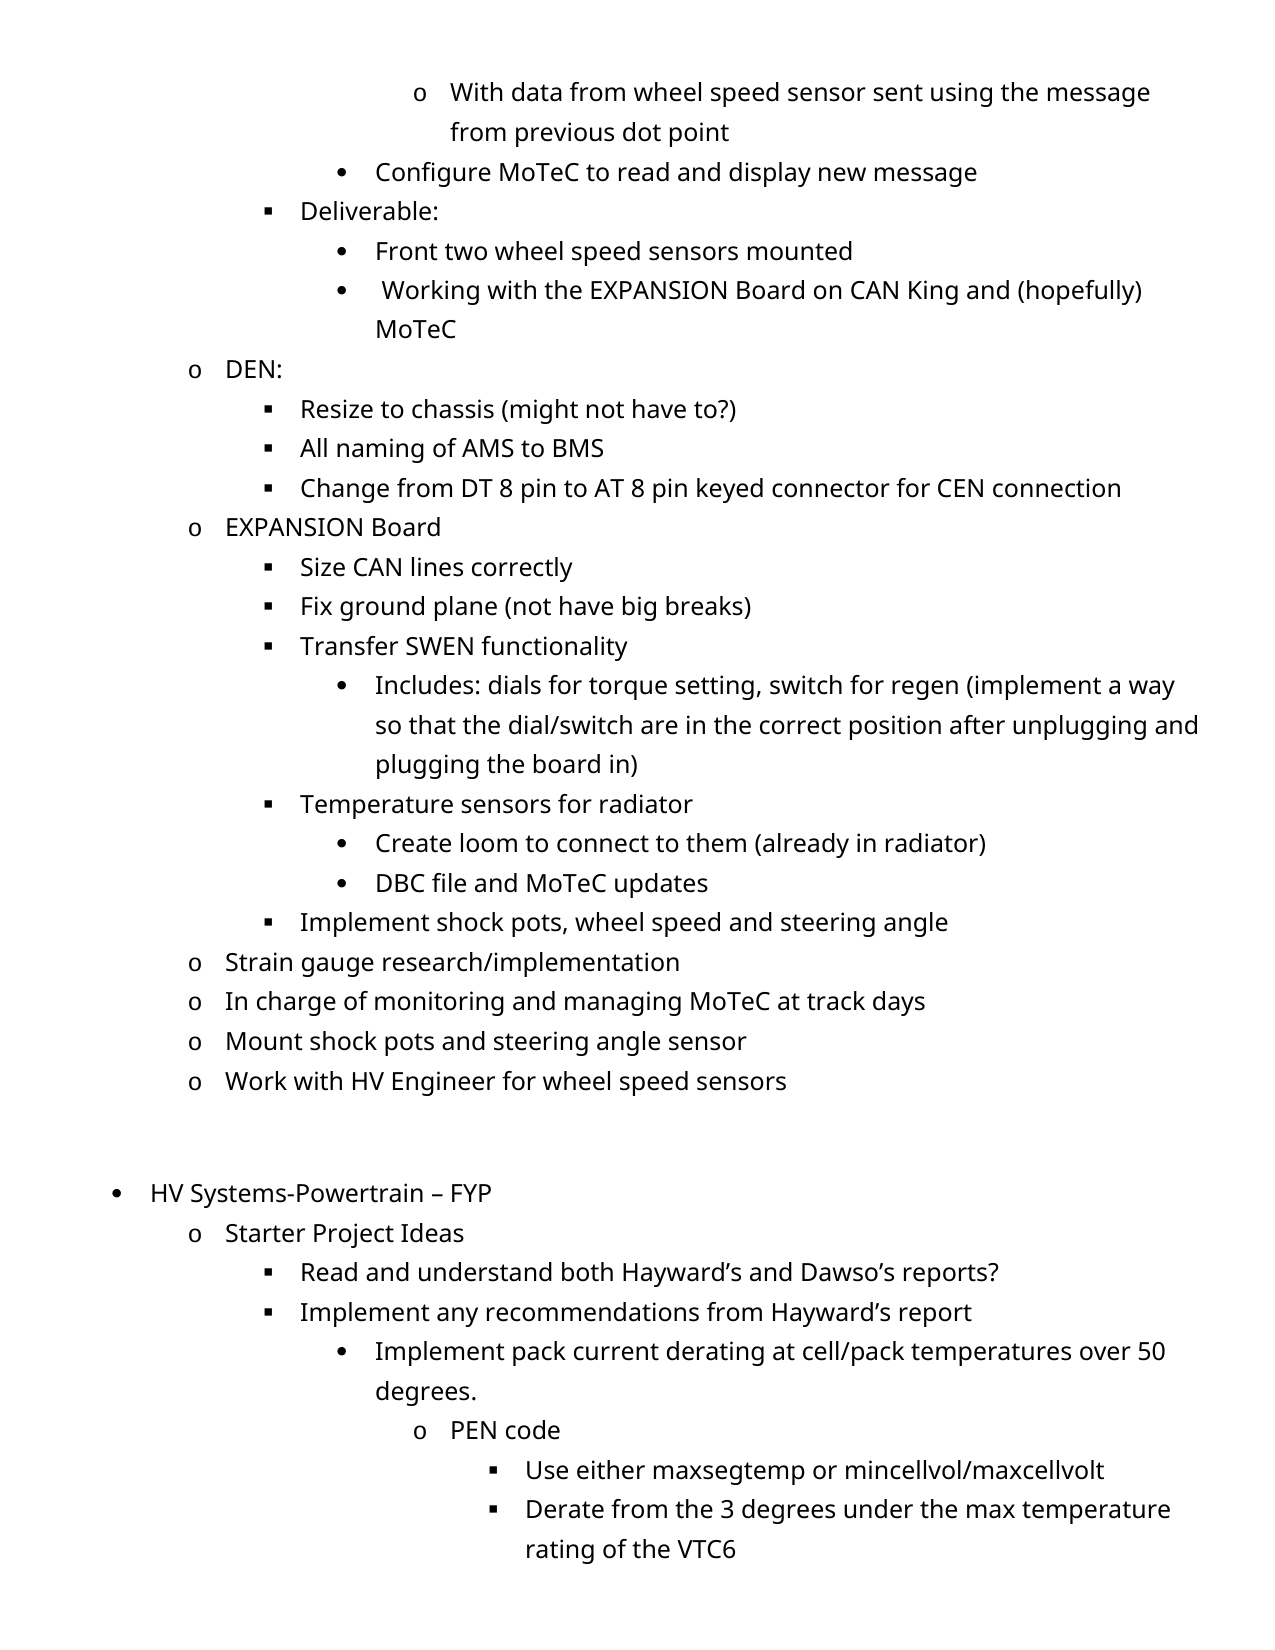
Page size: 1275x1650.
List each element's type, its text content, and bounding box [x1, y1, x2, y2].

list EXPANSION Board [187, 510, 1200, 544]
list Size CAN lines correctly [262, 549, 1200, 583]
list DEN: [187, 352, 1200, 386]
list Implement shock pots, wheel speed and steering angle [262, 905, 1200, 939]
list Derate from the 3 degrees under the max temperature rating of the VTC6 [487, 1492, 1200, 1566]
list All naming of AMS to BMS [262, 431, 1200, 465]
list Deliverable: [262, 194, 1200, 228]
list Use either maxsegtemp or mincellvol/maxcellvolt [487, 1452, 1200, 1487]
list Strain gauge research/implementation [187, 944, 1200, 978]
list DBC file and MoTeC updates [337, 865, 1200, 899]
list PEN code [412, 1413, 1200, 1447]
list Create loom to connect to them (already in radiator) [337, 826, 1200, 860]
list Resize to chassis (might not have to?) [262, 391, 1200, 425]
list Read and understand both Hayward’s and Dawso’s reports? [262, 1255, 1200, 1289]
list In charge of monitoring and managing MoTeC at track days [187, 984, 1200, 1018]
list Implement pack current derating at cell/pack temperatures over 50 degrees. [337, 1334, 1200, 1407]
list HV Systems-Powertrain – FYP [112, 1176, 1200, 1210]
list Change from DT 8 pin to AT 8 pin keyed connector for CEN connection [262, 470, 1200, 504]
list Front two wheel speed sensors mounted [337, 233, 1200, 267]
list Working with the EXPANSION Board on CAN King and (hopefully) MoTeC [337, 273, 1200, 346]
list Includes: dials for torque setting, switch for regen (implement a way so that the dial/switch are in the correct position after unplugging and plugging the board in) [337, 668, 1200, 781]
list Work with HV Engineer for wheel speed sensors [187, 1063, 1200, 1097]
list Configure MoTeC to read and display new message [337, 154, 1200, 188]
list Temperature sensors for radiator [262, 786, 1200, 820]
list Fix ground plane (not have big breaks) [262, 589, 1200, 623]
list Starter Project Ideas [187, 1215, 1200, 1249]
list Transfer SWEN functionality [262, 628, 1200, 662]
list With data from wheel speed sensor sent using the message from previous dot point [412, 75, 1200, 149]
list Mount shock pots and steering angle sensor [187, 1023, 1200, 1058]
list Implement any recommendations from Hayward’s report [262, 1294, 1200, 1328]
